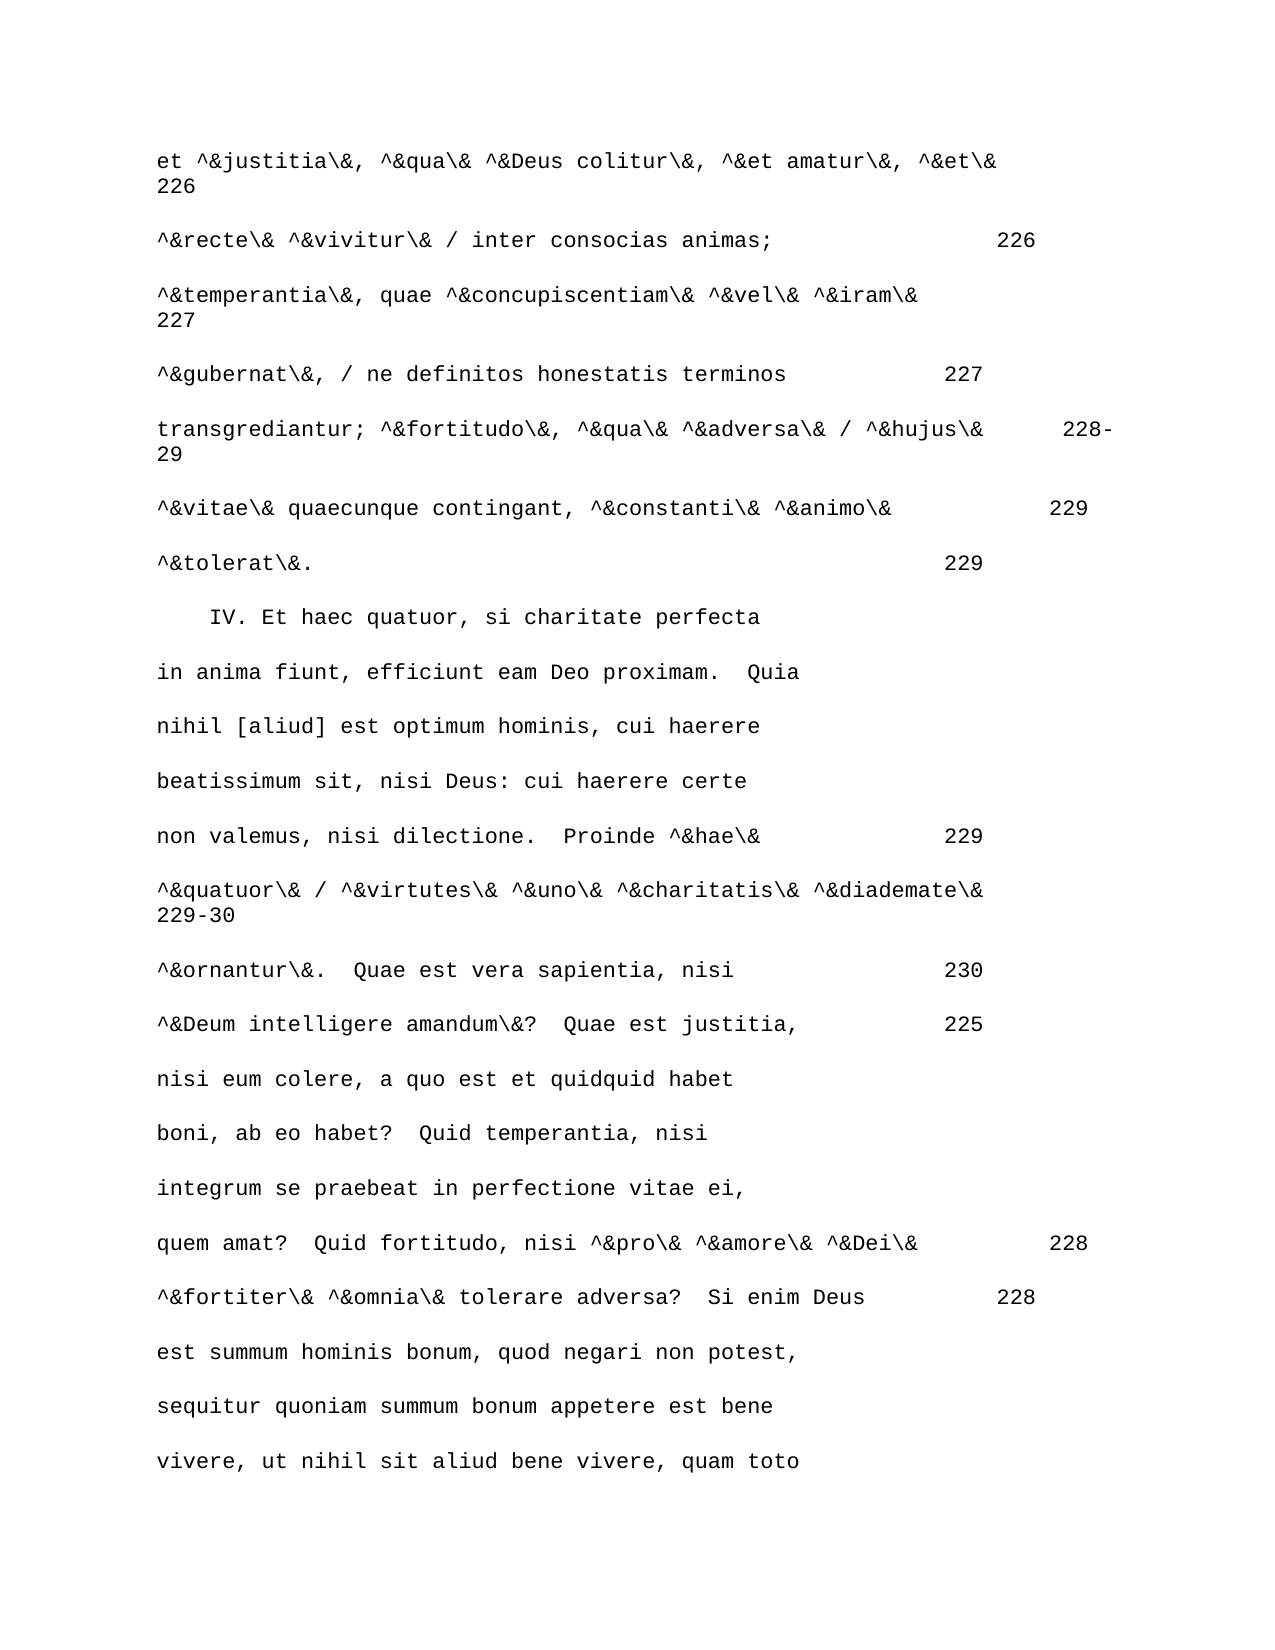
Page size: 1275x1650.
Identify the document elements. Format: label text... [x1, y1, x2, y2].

text beatissimum sit, nisi Deus: cui haerere certe [156, 770, 1118, 795]
text sequitur quoniam summum bonum appetere est bene [156, 1395, 1118, 1420]
text ^&quatuor\& / ^&virtutes\& ^&uno\& ^&charitatis\& ^&diademate\& 229-30 [156, 879, 1118, 929]
text est summum hominis bonum, quod negari non potest, [156, 1341, 1118, 1366]
text in anima fiunt, efficiunt eam Deo proximam. Quia [156, 661, 1118, 686]
text IV. Et haec quatuor, si charitate perfecta [156, 606, 1118, 631]
text ^&gubernat\&, / ne definitos honestatis terminos 227 [156, 363, 1118, 388]
text nisi eum colere, a quo est et quidquid habet [156, 1068, 1118, 1093]
text et ^&justitia\&, ^&qua\& ^&Deus colitur\&, ^&et amatur\&, ^&et\& 226 [156, 150, 1118, 199]
text ^&recte\& ^&vivitur\& / inter consocias animas; 226 [156, 229, 1118, 254]
text ^&ornantur\&. Quae est vera sapientia, nisi 230 [156, 959, 1118, 983]
text non valemus, nisi dilectione. Proinde ^&hae\& 229 [156, 825, 1118, 849]
text nihil [aliud] est optimum hominis, cui haerere [156, 716, 1118, 740]
text ^&vitae\& quaecunque contingant, ^&constanti\& ^&animo\& 229 [156, 497, 1118, 522]
text vivere, ut nihil sit aliud bene vivere, quam toto [156, 1450, 1118, 1475]
text ^&tolerat\&. 229 [156, 552, 1118, 577]
text ^&temperantia\&, quae ^&concupiscentiam\& ^&vel\& ^&iram\& 227 [156, 284, 1118, 333]
text boni, ab eo habet? Quid temperantia, nisi [156, 1122, 1118, 1147]
text integrum se praebeat in perfectione vitae ei, [156, 1177, 1118, 1202]
text transgrediantur; ^&fortitudo\&, ^&qua\& ^&adversa\& / ^&hujus\& 228-29 [156, 418, 1118, 467]
text quem amat? Quid fortitudo, nisi ^&pro\& ^&amore\& ^&Dei\& 228 [156, 1232, 1118, 1256]
text ^&Deum intelligere amandum\&? Quae est justitia, 225 [156, 1013, 1118, 1038]
text ^&fortiter\& ^&omnia\& tolerare adversa? Si enim Deus 228 [156, 1286, 1118, 1311]
